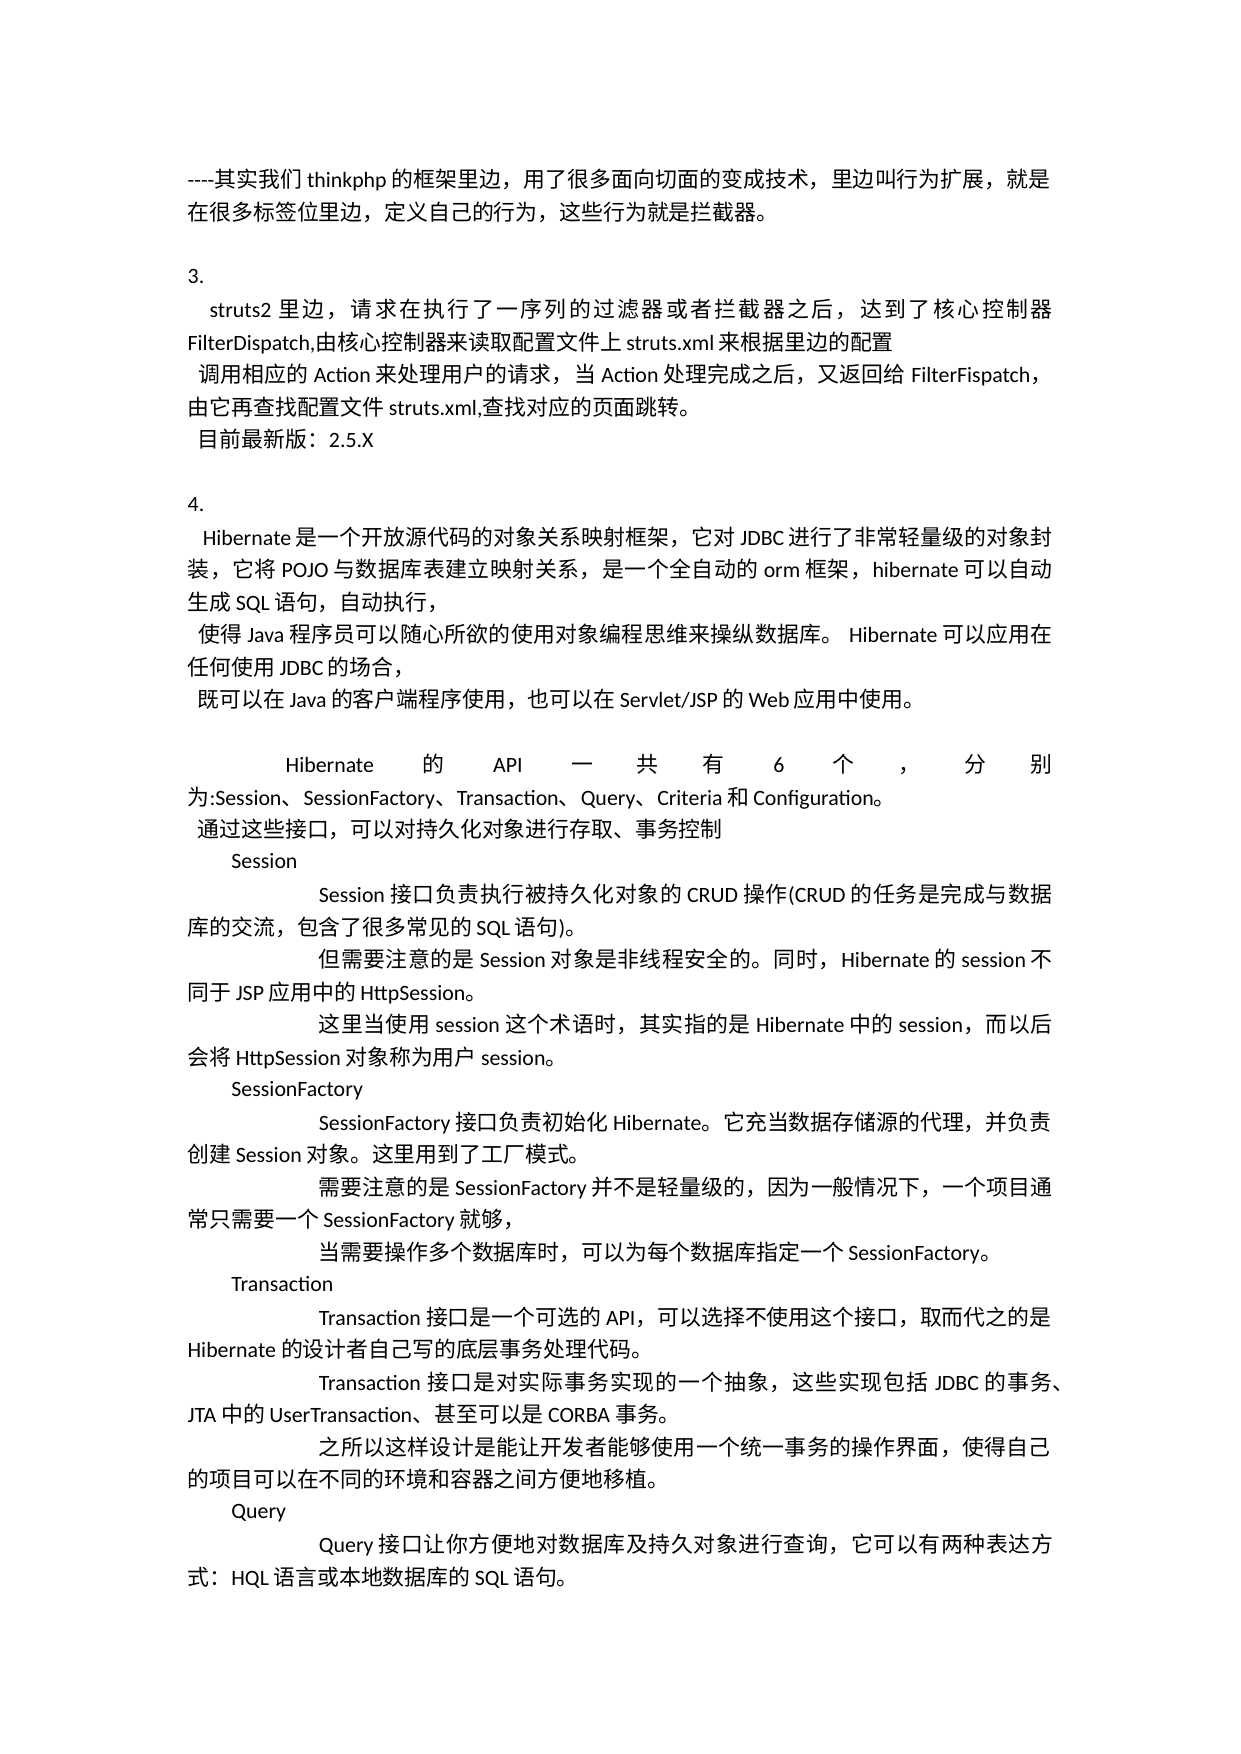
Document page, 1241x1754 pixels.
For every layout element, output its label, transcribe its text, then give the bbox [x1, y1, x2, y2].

text 3. [187, 259, 1053, 292]
text Query接口让你方便地对数据库及持久对象进行查询，它可以有两种表达方式：HQL语言或本地数据库的SQL语句。 [187, 1527, 1053, 1592]
text 这里当使用session这个术语时，其实指的是Hibernate中的session，而以后会将HttpSession对象称为用户session。 [187, 1007, 1053, 1072]
text Session [187, 844, 1053, 877]
text 需要注意的是SessionFactory并不是轻量级的，因为一般情况下，一个项目通常只需要一个SessionFactory就够， [187, 1169, 1053, 1234]
text 但需要注意的是Session对象是非线程安全的。同时，Hibernate的session不同于JSP应用中的HttpSession。 [187, 942, 1053, 1007]
text 之所以这样设计是能让开发者能够使用一个统一事务的操作界面，使得自己的项目可以在不同的环境和容器之间方便地移植。 [187, 1429, 1053, 1494]
text 通过这些接口，可以对持久化对象进行存取、事务控制 [187, 812, 1053, 844]
text Query [187, 1494, 1053, 1527]
text Transaction 接口是一个可选的API，可以选择不使用这个接口，取而代之的是Hibernate 的设计者自己写的底层事务处理代码。 [187, 1299, 1053, 1364]
text 4. [187, 487, 1053, 519]
text SessionFactory [187, 1072, 1053, 1104]
text struts2里边，请求在执行了一序列的过滤器或者拦截器之后，达到了核心控制器FilterDispatch,由核心控制器来读取配置文件上struts.xml来根据里边的配置 [187, 292, 1053, 357]
text 使得Java程序员可以随心所欲的使用对象编程思维来操纵数据库。 Hibernate可以应用在任何使用JDBC的场合， [187, 617, 1053, 682]
text 既可以在Java的客户端程序使用，也可以在Servlet/JSP的Web应用中使用。 [187, 682, 1053, 714]
text SessionFactory接口负责初始化Hibernate。它充当数据存储源的代理，并负责创建Session对象。这里用到了工厂模式。 [187, 1104, 1053, 1169]
text 当需要操作多个数据库时，可以为每个数据库指定一个SessionFactory。 [187, 1234, 1053, 1267]
text Transaction [187, 1267, 1053, 1299]
text Hibernate的API一共有6个，分别为:Session、SessionFactory、Transaction、Query、Criteria和Configuration。 [187, 747, 1053, 812]
text ----其实我们thinkphp的框架里边，用了很多面向切面的变成技术，里边叫行为扩展，就是在很多标签位里边，定义自己的行为，这些行为就是拦截器。 [187, 162, 1053, 227]
text 调用相应的Action来处理用户的请求，当Action处理完成之后，又返回给FilterFispatch，由它再查找配置文件struts.xml,查找对应的页面跳转。 [187, 357, 1053, 422]
text Transaction 接口是对实际事务实现的一个抽象，这些实现包括JDBC的事务、JTA 中的UserTransaction、甚至可以是CORBA 事务。 [187, 1364, 1053, 1429]
text 目前最新版：2.5.X [187, 422, 1053, 454]
text Hibernate是一个开放源代码的对象关系映射框架，它对JDBC进行了非常轻量级的对象封装，它将POJO与数据库表建立映射关系，是一个全自动的orm框架，hibernate可以自动生成SQL语句，自动执行， [187, 519, 1053, 617]
text Session接口负责执行被持久化对象的CRUD操作(CRUD的任务是完成与数据库的交流，包含了很多常见的SQL语句)。 [187, 877, 1053, 942]
